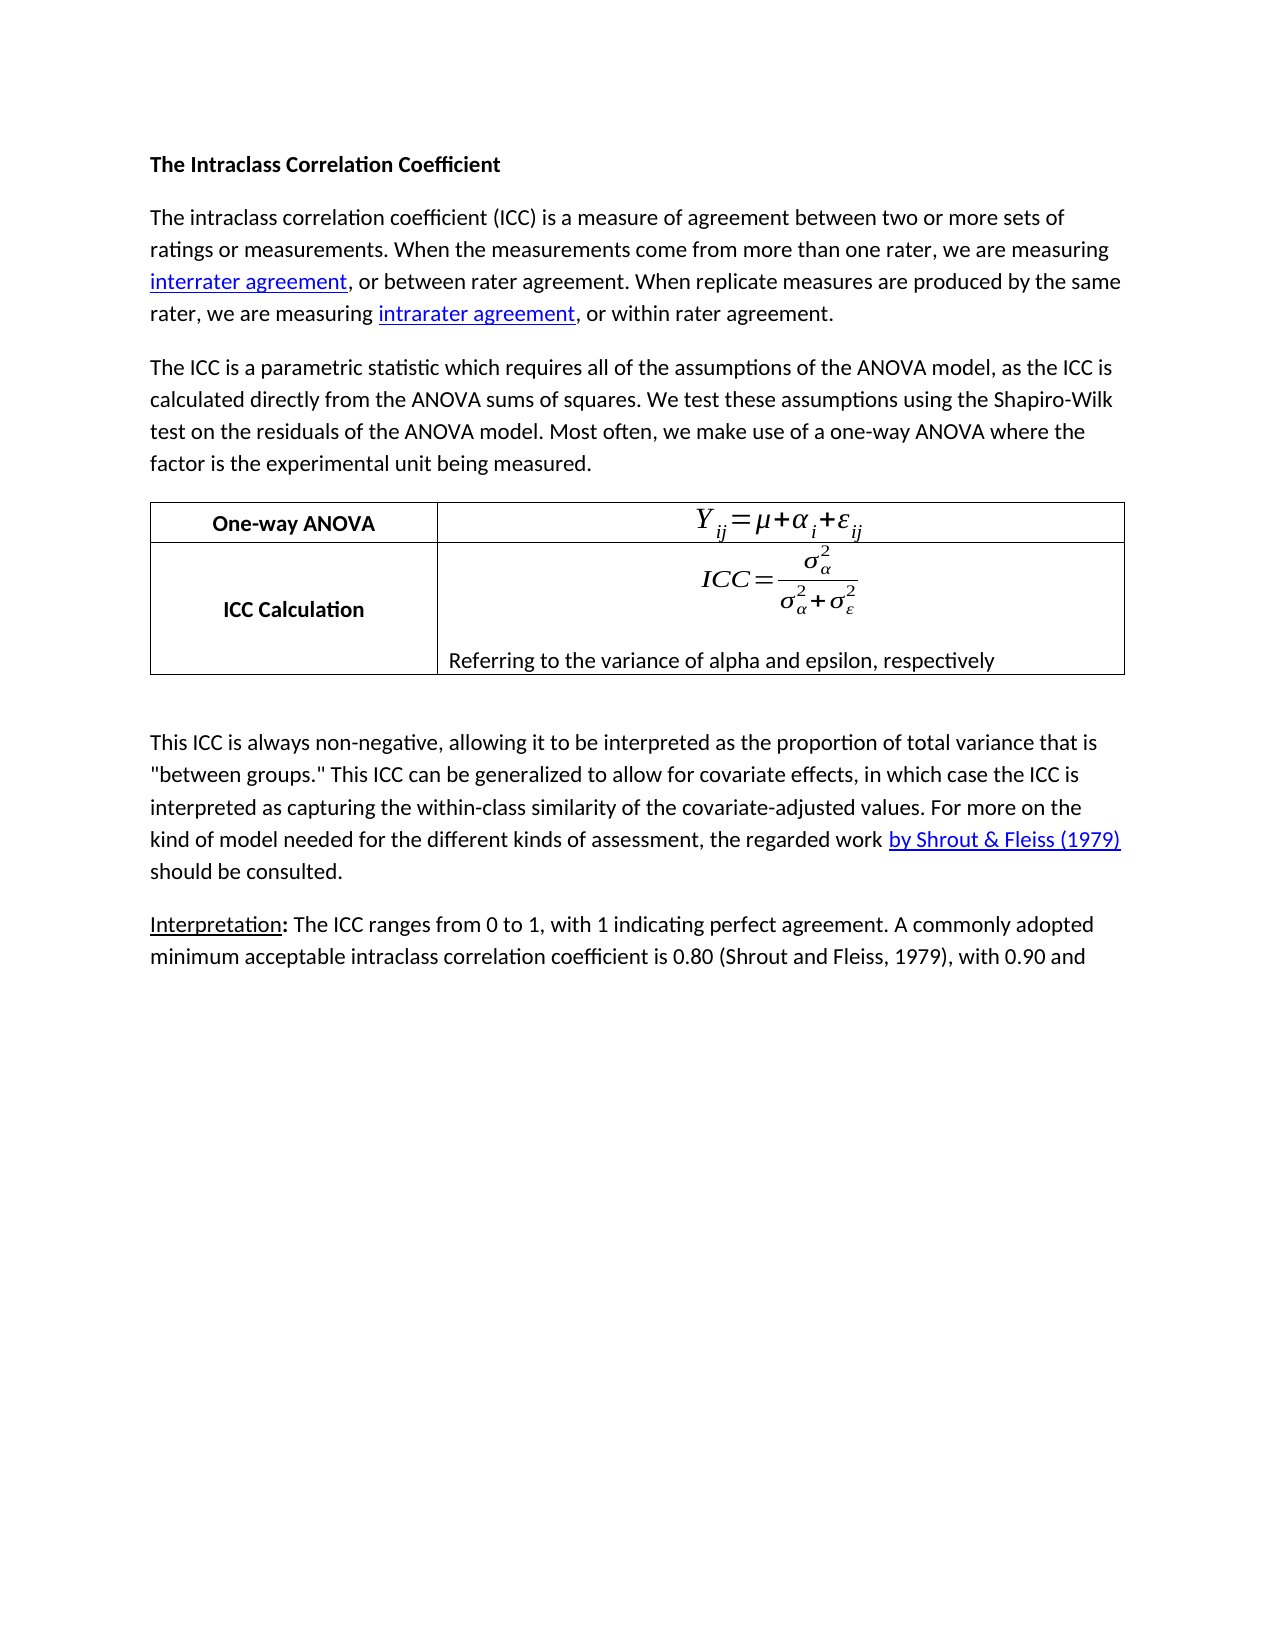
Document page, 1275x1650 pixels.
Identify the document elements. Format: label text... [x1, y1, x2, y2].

text The Intraclass Correlation Coefficient [150, 150, 1125, 178]
table_header [438, 503, 1124, 542]
text This ICC is always non-negative, allowing it to be interpreted as the proportion of total variance that is "between groups." This ICC can be generalized to allow for covariate effects, in which case the ICC is interpreted as capturing the within-class similarity of the covariate-adjusted values. For more on the kind of model needed for the different kinds of assessment, the regarded work by Shrout & Fleiss (1979) should be consulted. [150, 728, 1125, 885]
table_cell Referring to the variance of alpha and epsilon, respectively [438, 543, 1124, 674]
text The intraclass correlation coefficient (ICC) is a measure of agreement between two or more sets of ratings or measurements. When the measurements come from more than one rater, we are measuring interrater agreement, or between rater agreement. When replicate measures are produced by the same rater, we are measuring intrarater agreement, or within rater agreement. [150, 203, 1125, 328]
text Interpretation: The ICC ranges from 0 to 1, with 1 indicating perfect agreement. A commonly adopted minimum acceptable intraclass correlation coefficient is 0.80 (Shrout and Fleiss, 1979), with 0.90 and [150, 910, 1125, 970]
table_header One-way ANOVA [151, 503, 437, 542]
table_cell ICC Calculation [151, 543, 437, 674]
text The ICC is a parametric statistic which requires all of the assumptions of the ANOVA model, as the ICC is calculated directly from the ANOVA sums of squares. We test these assumptions using the Shapiro-Wilk test on the residuals of the ANOVA model. Most often, we make use of a one-way ANOVA where the factor is the experimental unit being measured. [150, 353, 1125, 477]
